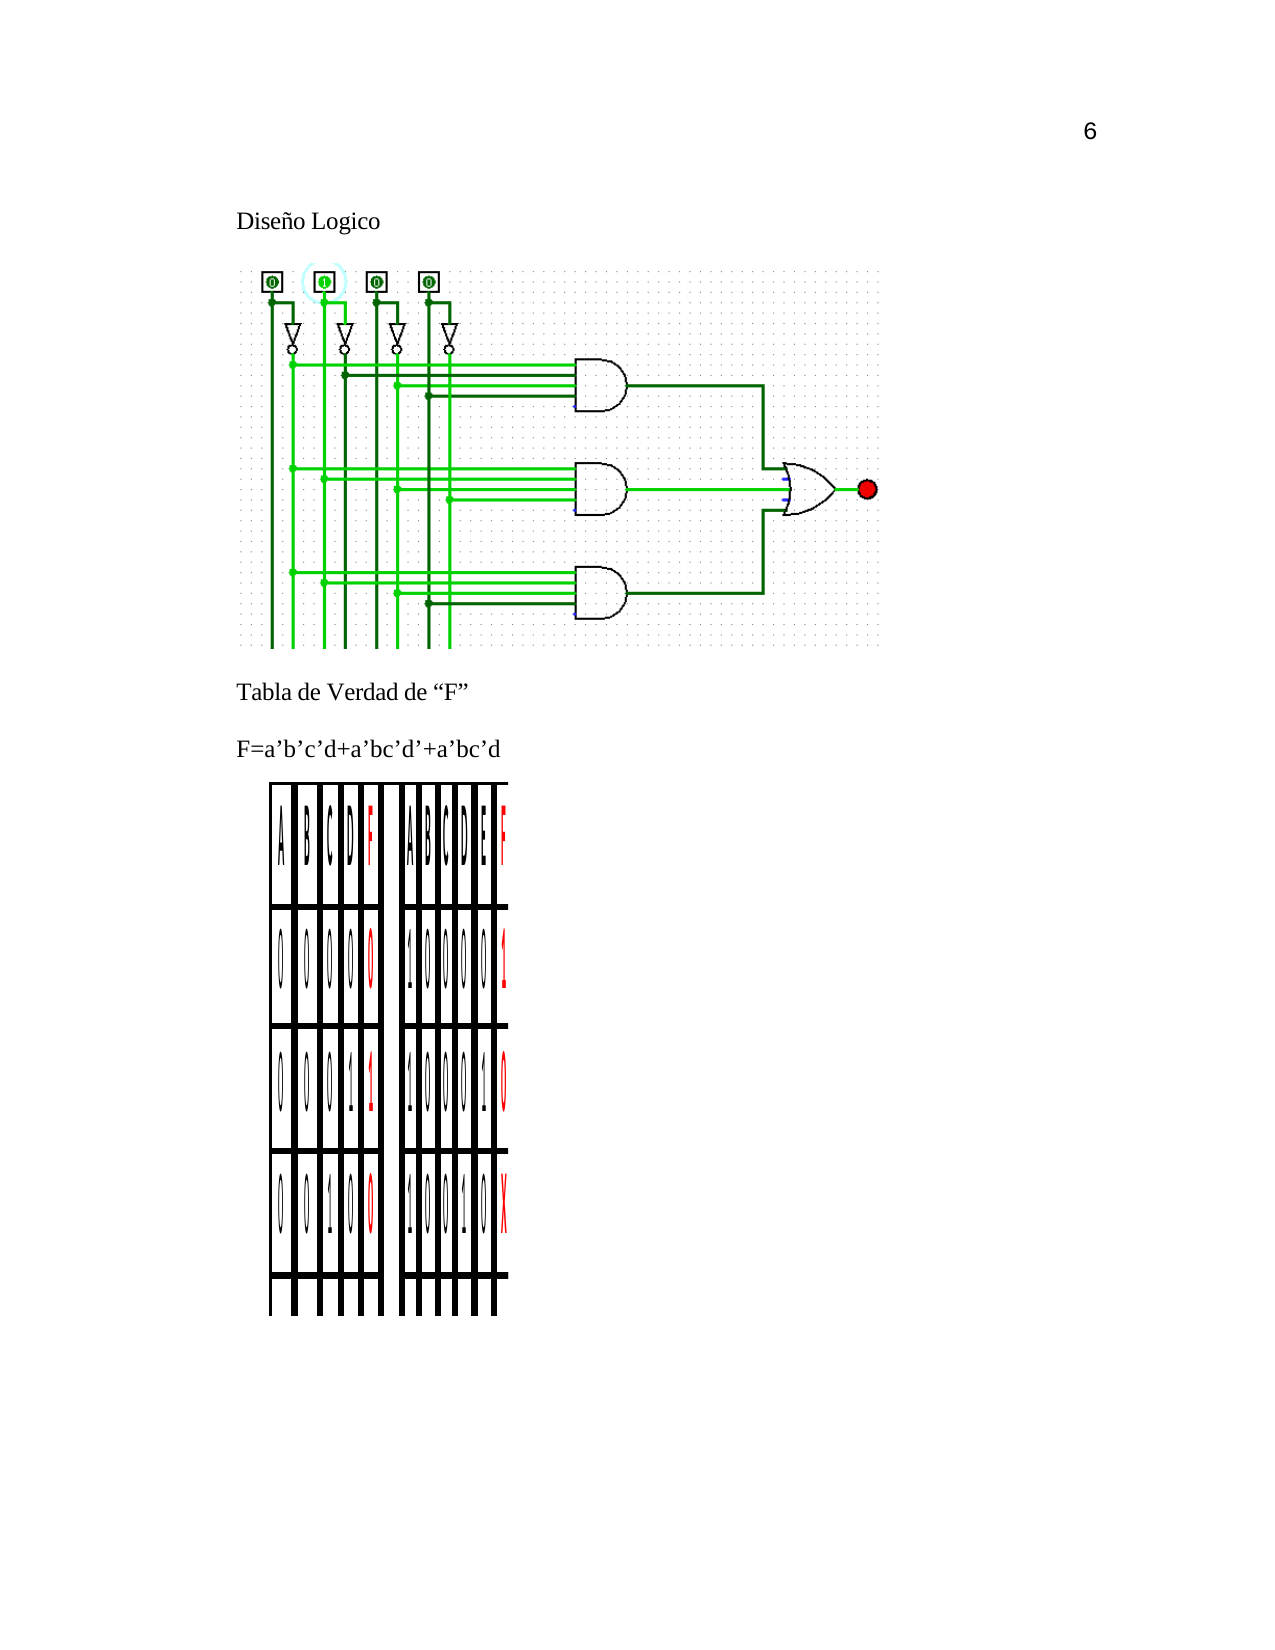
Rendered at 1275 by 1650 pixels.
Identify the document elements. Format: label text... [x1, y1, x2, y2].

text F=a’b’c’d+a’bc’d’+a’bc’d [236, 734, 1098, 763]
text Diseño Logico [236, 206, 1098, 235]
picture [236, 263, 884, 649]
text Tabla de Verdad de “F” [236, 677, 1098, 706]
